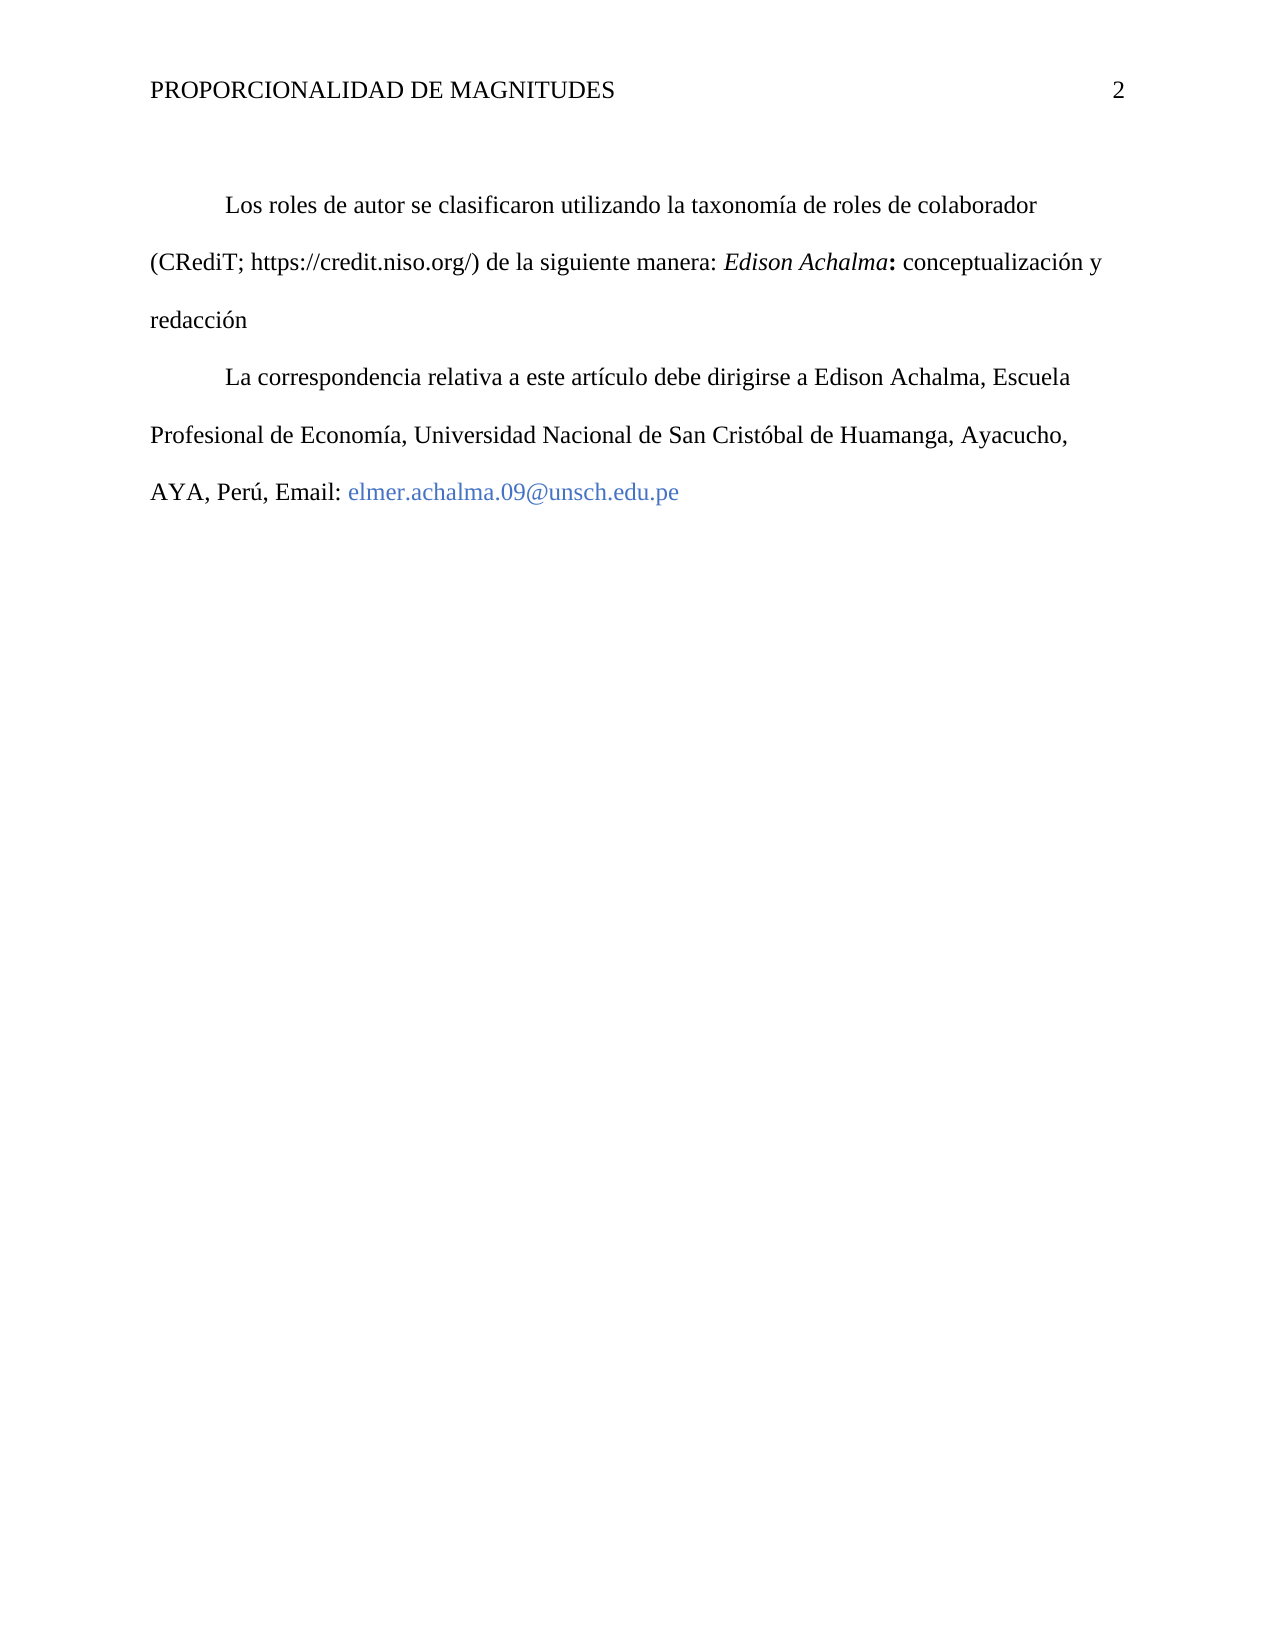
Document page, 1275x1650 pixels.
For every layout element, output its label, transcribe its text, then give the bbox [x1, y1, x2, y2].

text La correspondencia relativa a este artículo debe dirigirse a Edison Achalma, Escuela Profesional de Economía, Universidad Nacional de San Cristóbal de Huamanga, Ayacucho, AYA, Perú, Email: elmer.achalma.09@unsch.edu.pe [150, 362, 1125, 506]
text Los roles de autor se clasificaron utilizando la taxonomía de roles de colaborador (CRediT; https://credit.niso.org/) de la siguiente manera: Edison Achalma: conceptualización y redacción [150, 190, 1125, 334]
